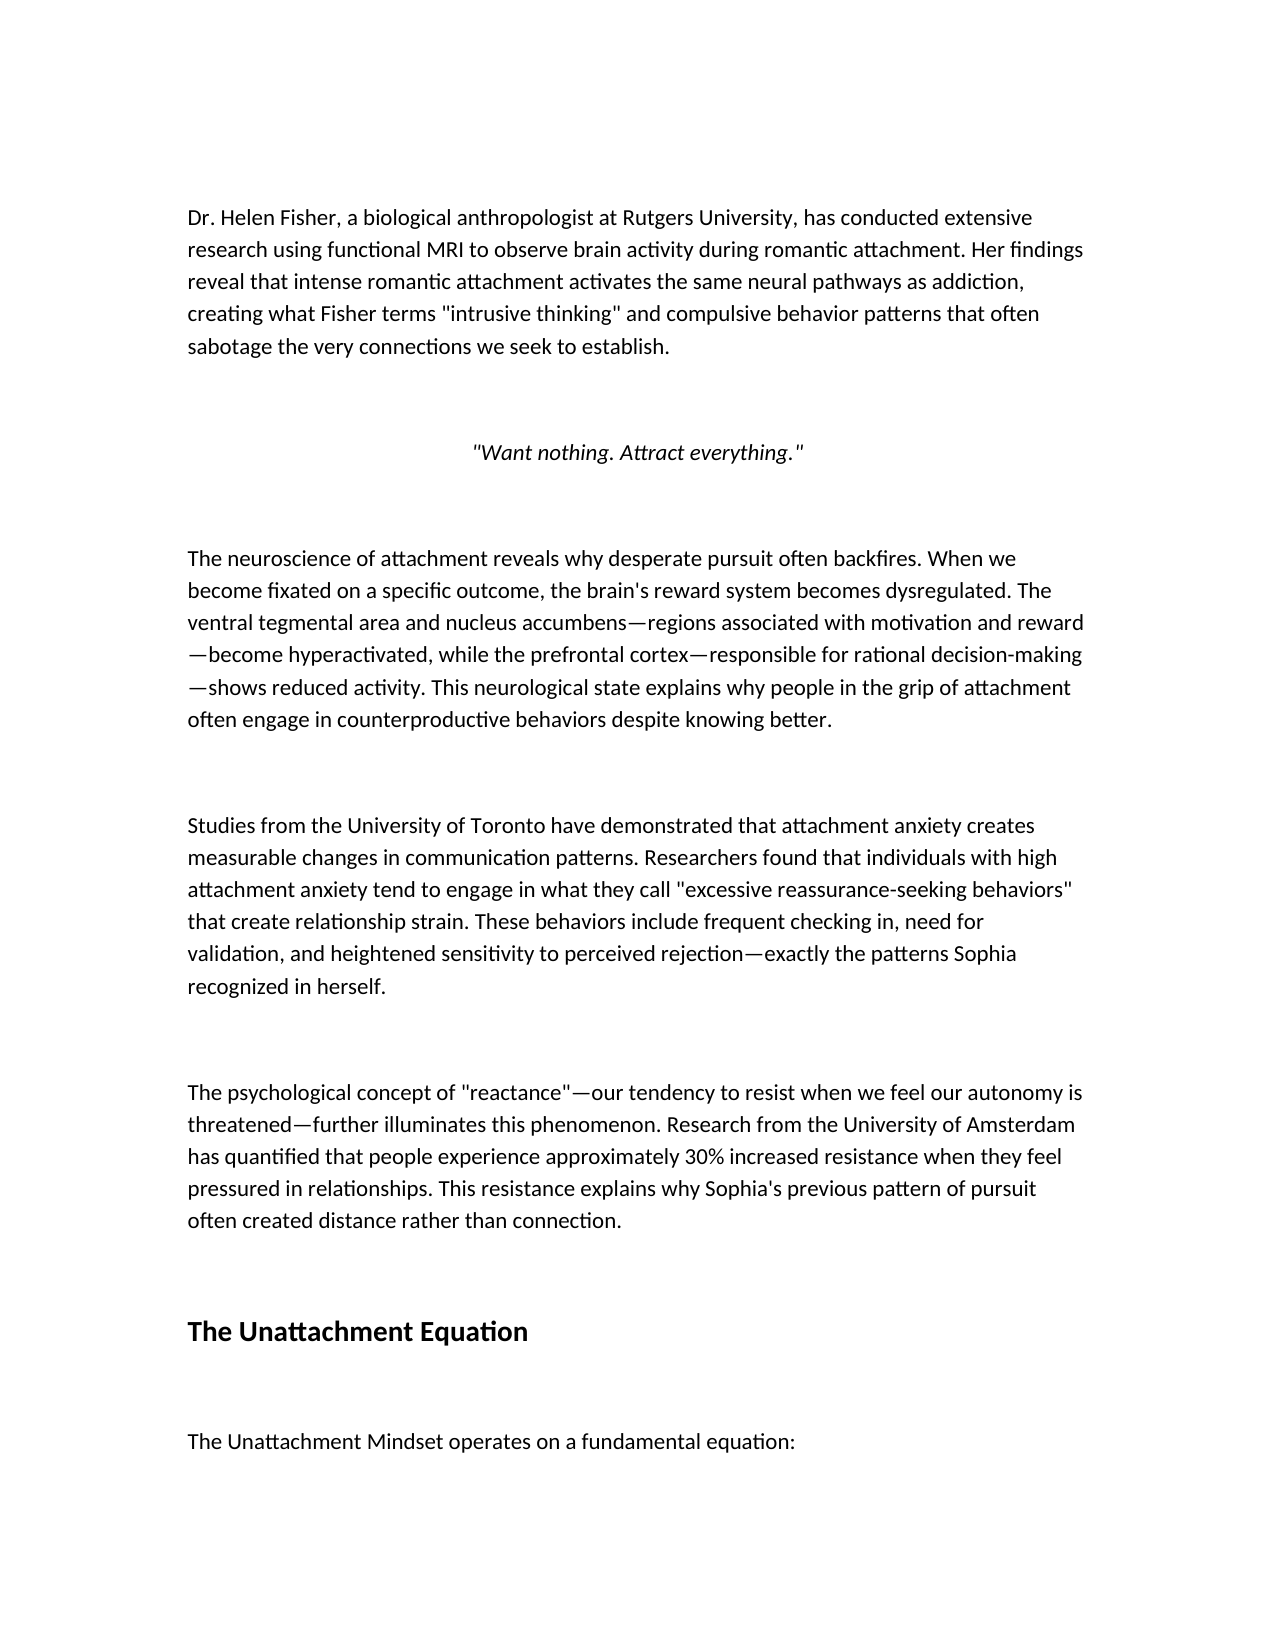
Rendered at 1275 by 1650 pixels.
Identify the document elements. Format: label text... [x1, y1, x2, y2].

text The psychological concept of "reactance"—our tendency to resist when we feel our autonomy is threatened—further illuminates this phenomenon. Research from the University of Amsterdam has quantified that people experience approximately 30% increased resistance when they feel pressured in relationships. This resistance explains why Sophia's previous pattern of pursuit often created distance rather than connection. [187, 1078, 1087, 1234]
text "Want nothing. Attract everything." [262, 438, 1012, 466]
text The Unattachment Mindset operates on a fundamental equation: [187, 1427, 1087, 1455]
text Studies from the University of Toronto have demonstrated that attachment anxiety creates measurable changes in communication patterns. Researchers found that individuals with high attachment anxiety tend to engage in what they call "excessive reassurance-seeking behaviors" that create relationship strain. These behaviors include frequent checking in, need for validation, and heightened sensitivity to perceived rejection—exactly the patterns Sophia recognized in herself. [187, 811, 1087, 1000]
text The Unattachment Equation [187, 1313, 1087, 1348]
text The neuroscience of attachment reveals why desperate pursuit often backfires. When we become fixated on a specific outcome, the brain's reward system becomes dysregulated. The ventral tegmental area and nucleus accumbens—regions associated with motivation and reward—become hyperactivated, while the prefrontal cortex—responsible for rational decision-making—shows reduced activity. This neurological state explains why people in the grip of attachment often engage in counterproductive behaviors despite knowing better. [187, 544, 1087, 733]
text Dr. Helen Fisher, a biological anthropologist at Rutgers University, has conducted extensive research using functional MRI to observe brain activity during romantic attachment. Her findings reveal that intense romantic attachment activates the same neural pathways as addiction, creating what Fisher terms "intrusive thinking" and compulsive behavior patterns that often sabotage the very connections we seek to establish. [187, 203, 1087, 360]
